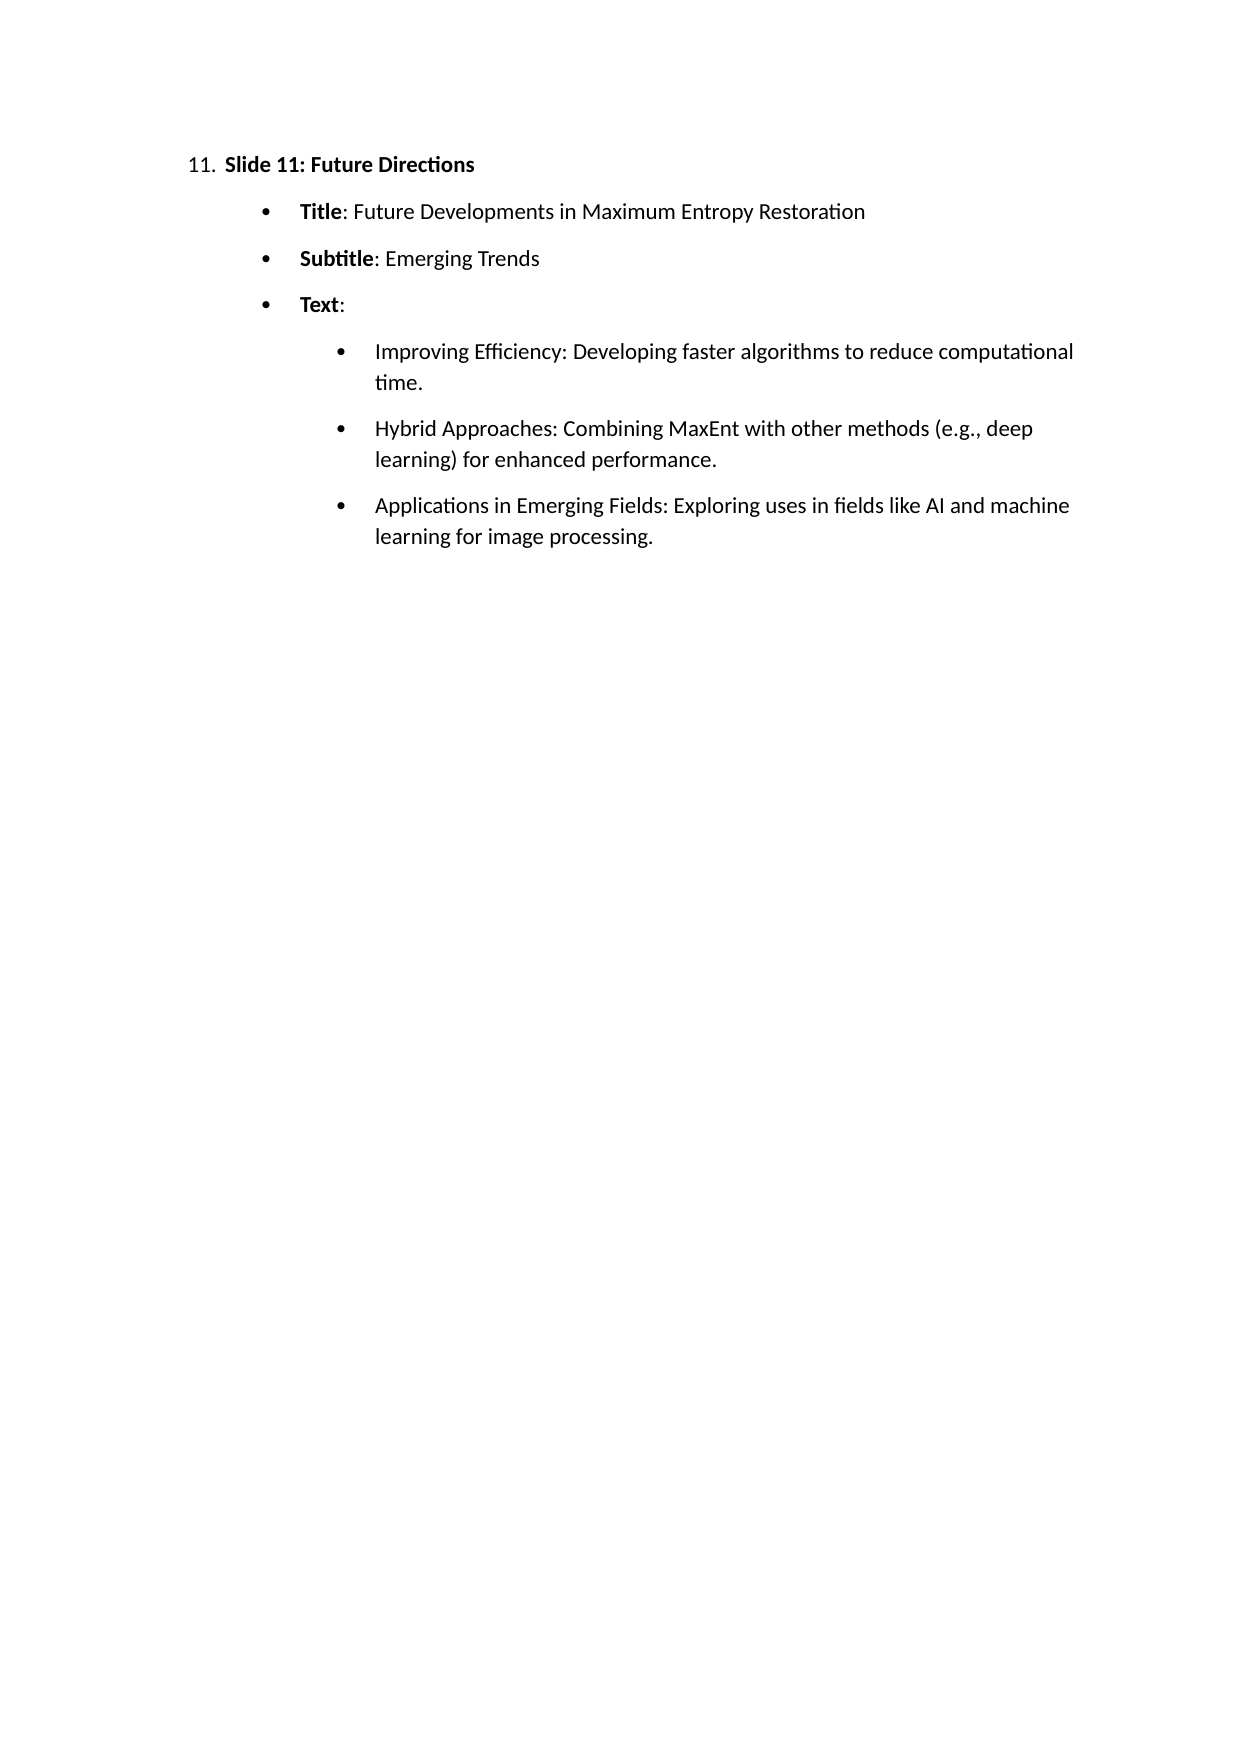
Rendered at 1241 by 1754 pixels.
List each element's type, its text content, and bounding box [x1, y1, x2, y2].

list Hybrid Approaches: Combining MaxEnt with other methods (e.g., deep learning) for enhanced performance. [337, 414, 1090, 473]
list Applications in Emerging Fields: Exploring uses in fields like AI and machine learning for image processing. [337, 492, 1090, 550]
list Slide 11: Future Directions [187, 150, 1090, 178]
list Subtitle: Emerging Trends [262, 244, 1090, 272]
list Title: Future Developments in Maximum Entropy Restoration [262, 197, 1090, 225]
list Improving Efficiency: Developing faster algorithms to reduce computational time. [337, 337, 1090, 396]
list Text: [262, 291, 1090, 319]
